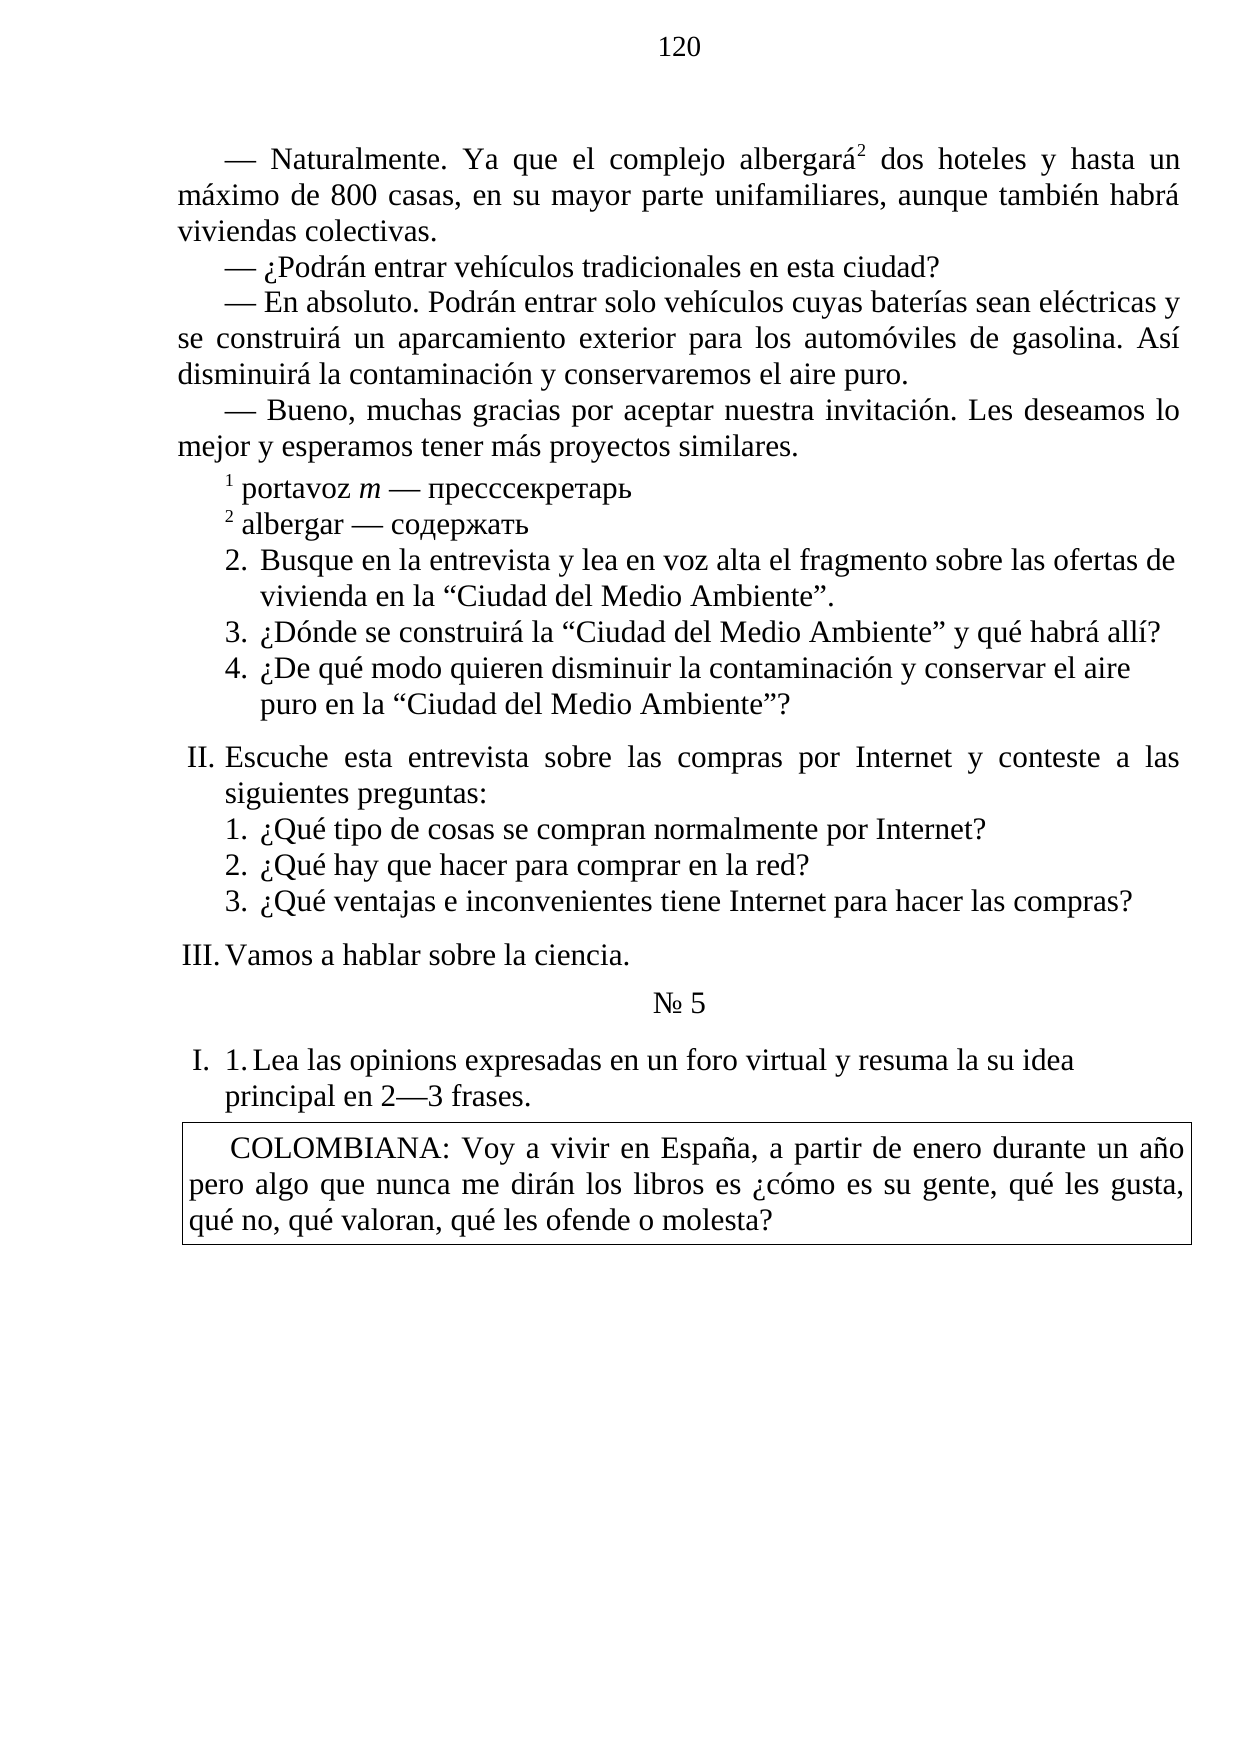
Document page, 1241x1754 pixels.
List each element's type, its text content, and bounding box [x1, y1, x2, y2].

text 2. Busque en la entrevista y lea en voz alta el fragmento sobre las ofertas de vivienda en la “Ciudad del Medio Ambiente”. [224, 541, 1181, 613]
text 1. ¿Qué tipo de cosas se compran normalmente por Internet? [224, 811, 1181, 846]
text — Naturalmente. Ya que el complejo albergará2 dos hoteles y hasta un máximo de 800 casas, en su mayor parte unifamiliares, aunque también habrá viviendas colectivas. [177, 140, 1181, 248]
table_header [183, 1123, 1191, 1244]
text 2 albergar — содержать [224, 505, 1181, 541]
text 3. ¿Qué ventajas e inconvenientes tiene Internet para hacer las compras? [224, 882, 1181, 918]
text 4. ¿De qué modo quieren disminuir la contaminación y conservar el aire puro en la “Ciudad del Medio Ambiente”? [224, 649, 1181, 721]
text — ¿Podrán entrar vehículos tradicionales en esta ciudad? [177, 248, 1181, 284]
text 3. ¿Dónde se construirá la “Ciudad del Medio Ambiente” y qué habrá allí? [224, 613, 1181, 649]
text — Bueno, muchas gracias por aceptar nuestra invitación. Les deseamos lo mejor y esperamos tener más proyectos similares. [177, 392, 1181, 463]
text III. Vamos a hablar sobre la ciencia. [177, 936, 1181, 972]
text — En absoluto. Podrán entrar solo vehículos cuyas baterías sean eléctricas y se construirá un aparcamiento exterior para los automóviles de gasolina. Así disminuirá la contaminación y conservaremos el aire puro. [177, 284, 1181, 392]
text I. 1. Lea las opinions expresadas en un foro virtual y resuma la su idea principal en 2—3 frases. [177, 1041, 1181, 1113]
text 2. ¿Qué hay que hacer para comprar en la red? [224, 846, 1181, 882]
text № 5 [177, 984, 1181, 1020]
text II. Escuche esta entrevista sobre las compras por Internet y conteste a las siguientes preguntas: [177, 739, 1181, 811]
text 1 portavoz m — пресс­секретарь [224, 469, 1181, 505]
